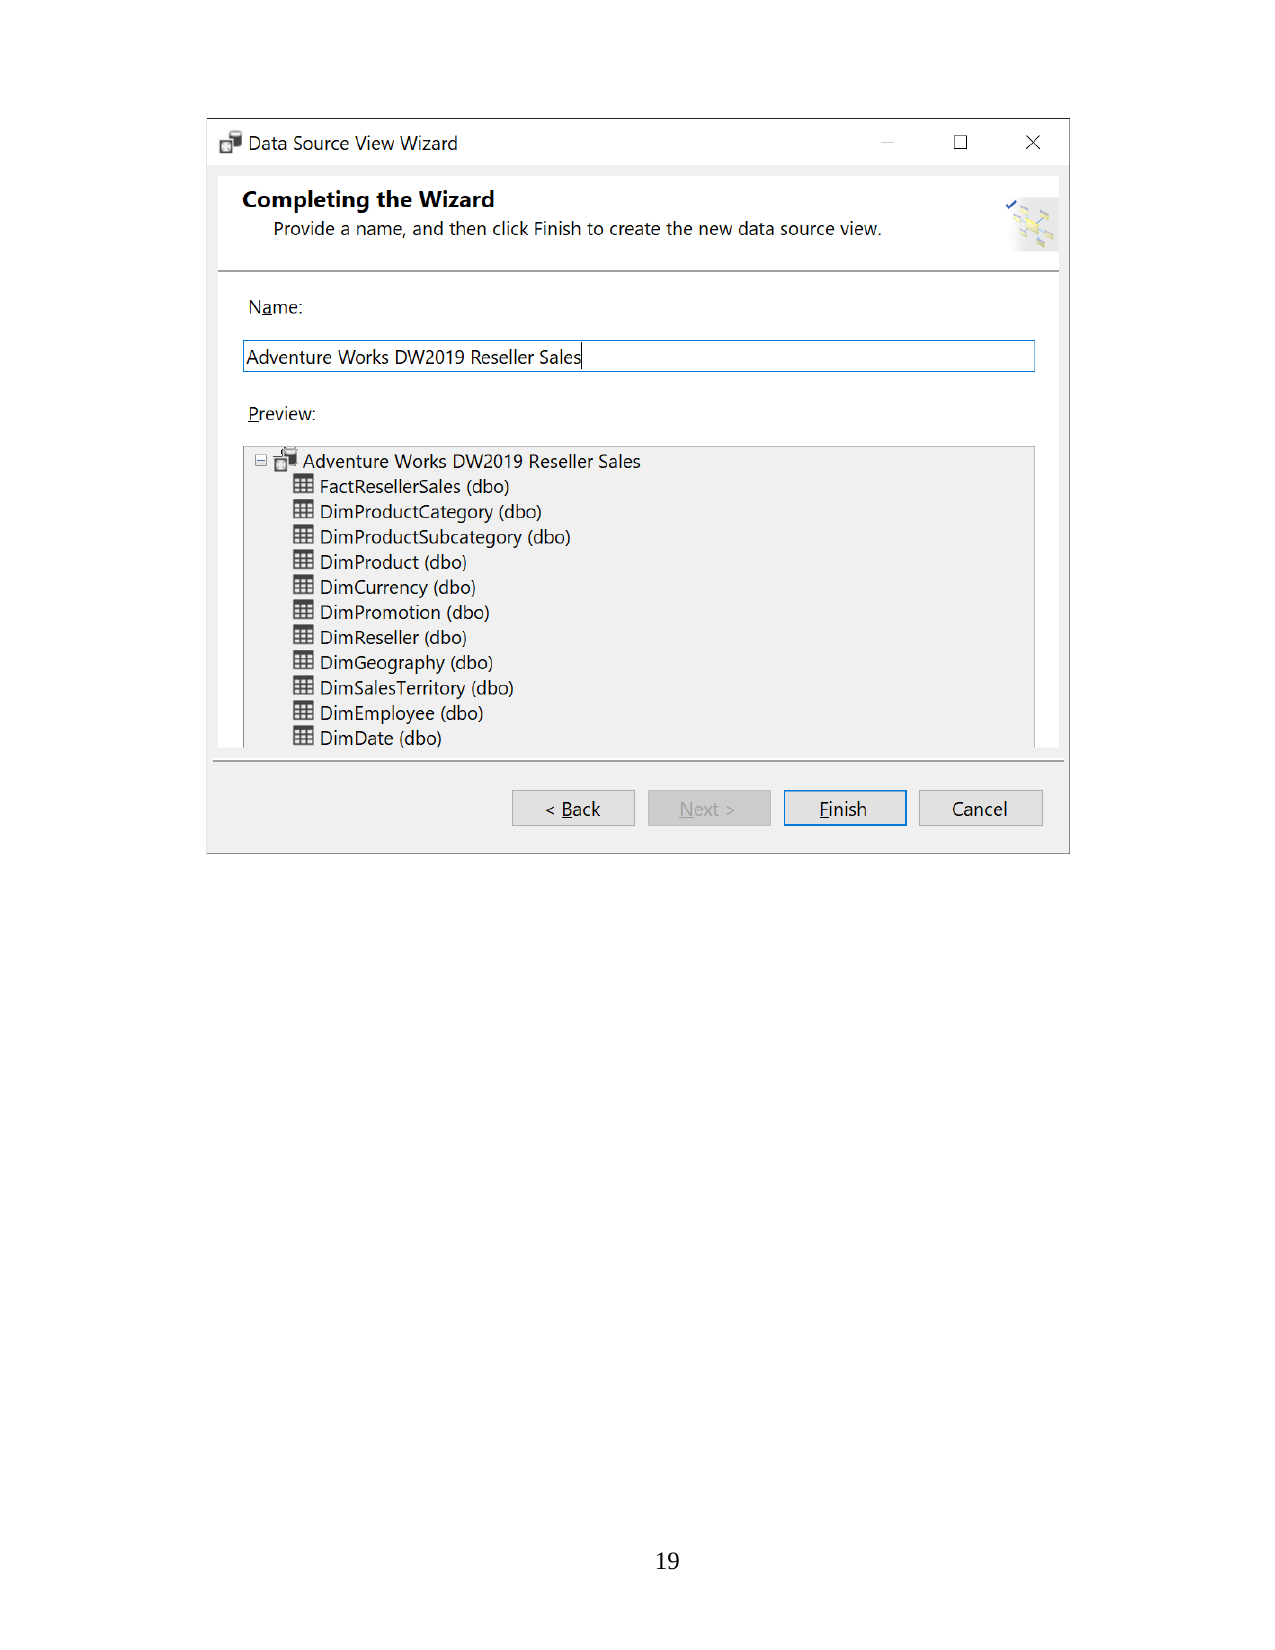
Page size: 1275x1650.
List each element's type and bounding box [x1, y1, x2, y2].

picture [206, 118, 1070, 854]
